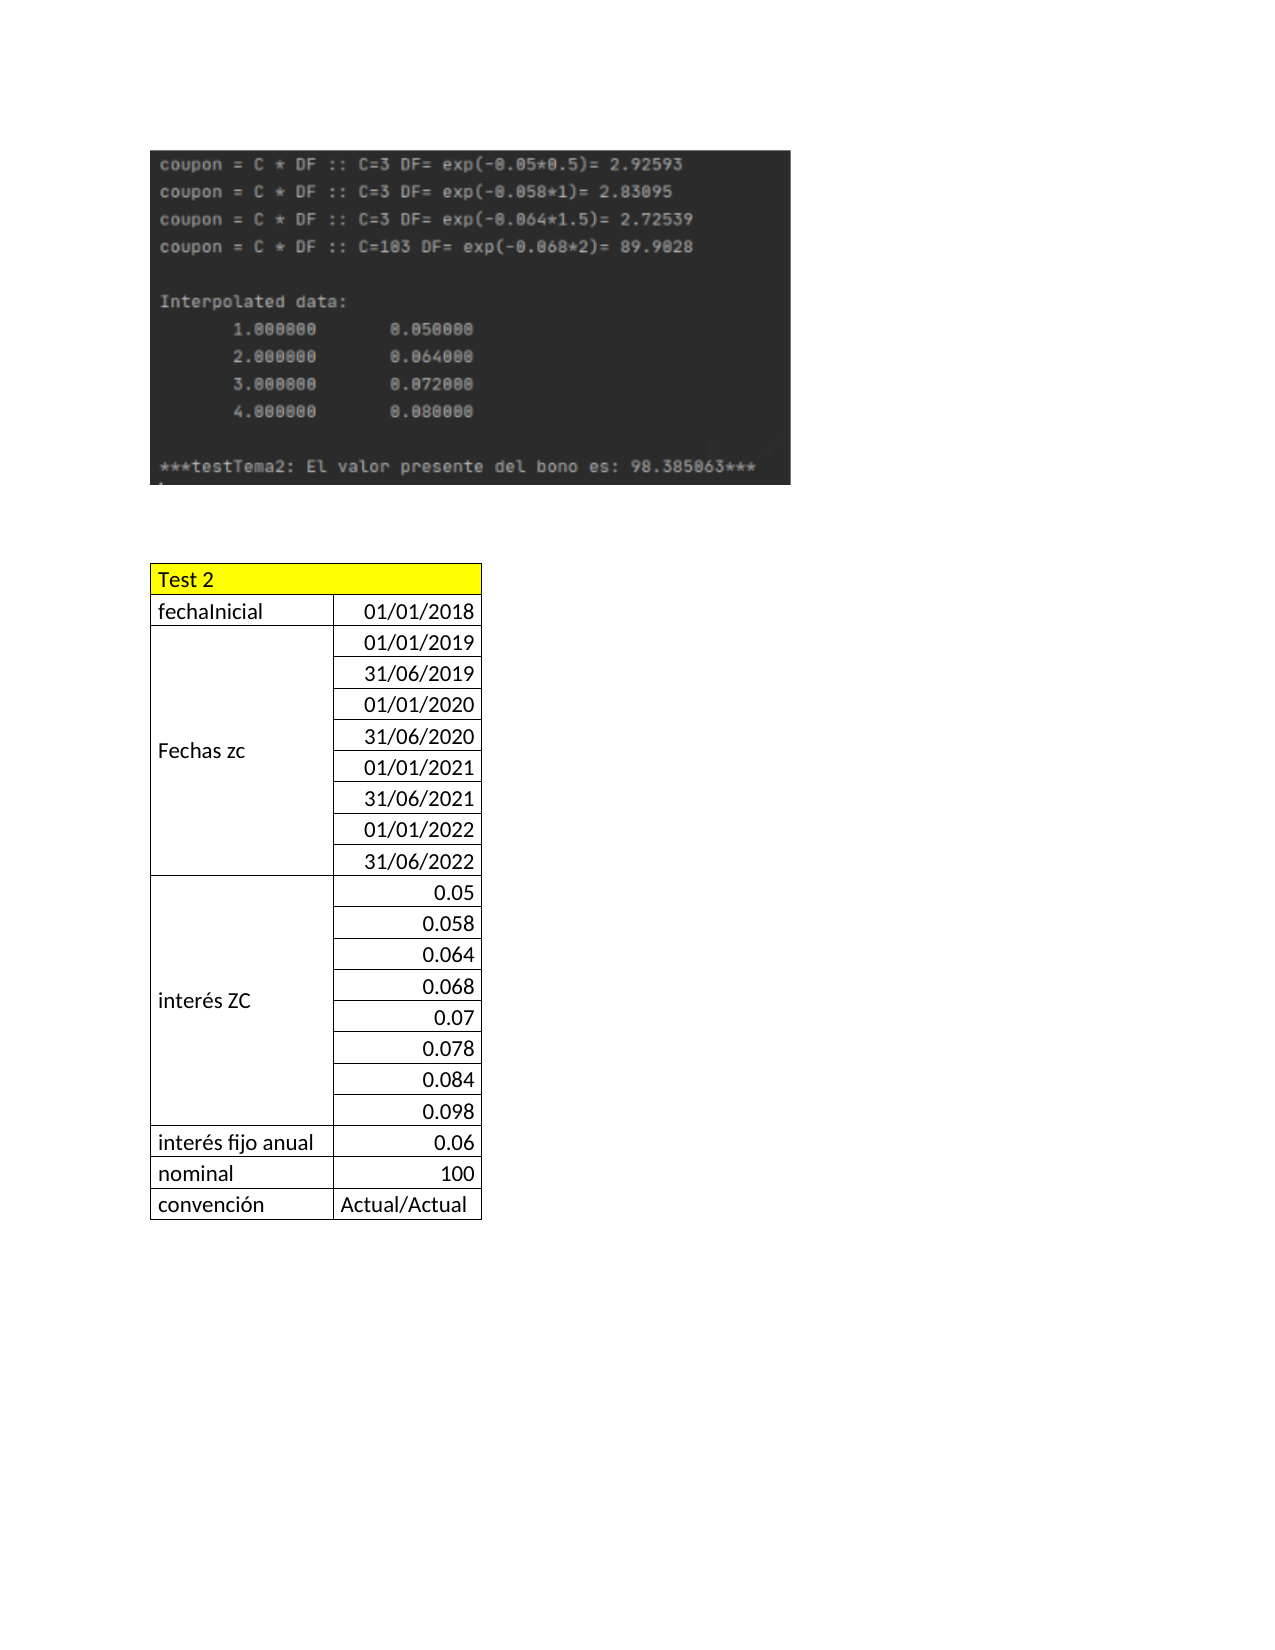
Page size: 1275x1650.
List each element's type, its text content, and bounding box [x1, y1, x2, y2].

picture [150, 150, 791, 485]
table_cell convención [151, 1189, 333, 1219]
table_cell 31/06/2020 [334, 720, 481, 750]
table_header Test 2 [151, 564, 481, 594]
table_cell 31/06/2022 [334, 845, 481, 875]
table_cell 0.07 [334, 1001, 481, 1031]
table_cell 01/01/2022 [334, 814, 481, 844]
table_cell 0.068 [334, 970, 481, 1000]
table_cell 01/01/2021 [334, 751, 481, 781]
table_cell interés fijo anual [151, 1126, 333, 1156]
table_cell 31/06/2021 [334, 782, 481, 812]
table_cell nominal [151, 1157, 333, 1187]
table_cell 0.084 [334, 1064, 481, 1094]
table_cell 0.058 [334, 907, 481, 937]
table_cell 01/01/2018 [334, 595, 481, 625]
table_cell interés ZC [151, 876, 333, 1125]
table_cell 0.06 [334, 1126, 481, 1156]
table_cell fechaInicial [151, 595, 333, 625]
table_cell 0.078 [334, 1032, 481, 1062]
table_cell 100 [334, 1157, 481, 1187]
table_cell 31/06/2019 [334, 657, 481, 687]
table_cell 01/01/2020 [334, 689, 481, 719]
table_cell Fechas zc [151, 626, 333, 875]
table_cell Actual/Actual [334, 1189, 481, 1219]
table_cell 0.064 [334, 939, 481, 969]
table_cell 01/01/2019 [334, 626, 481, 656]
table_cell 0.098 [334, 1095, 481, 1125]
table_cell 0.05 [334, 876, 481, 906]
